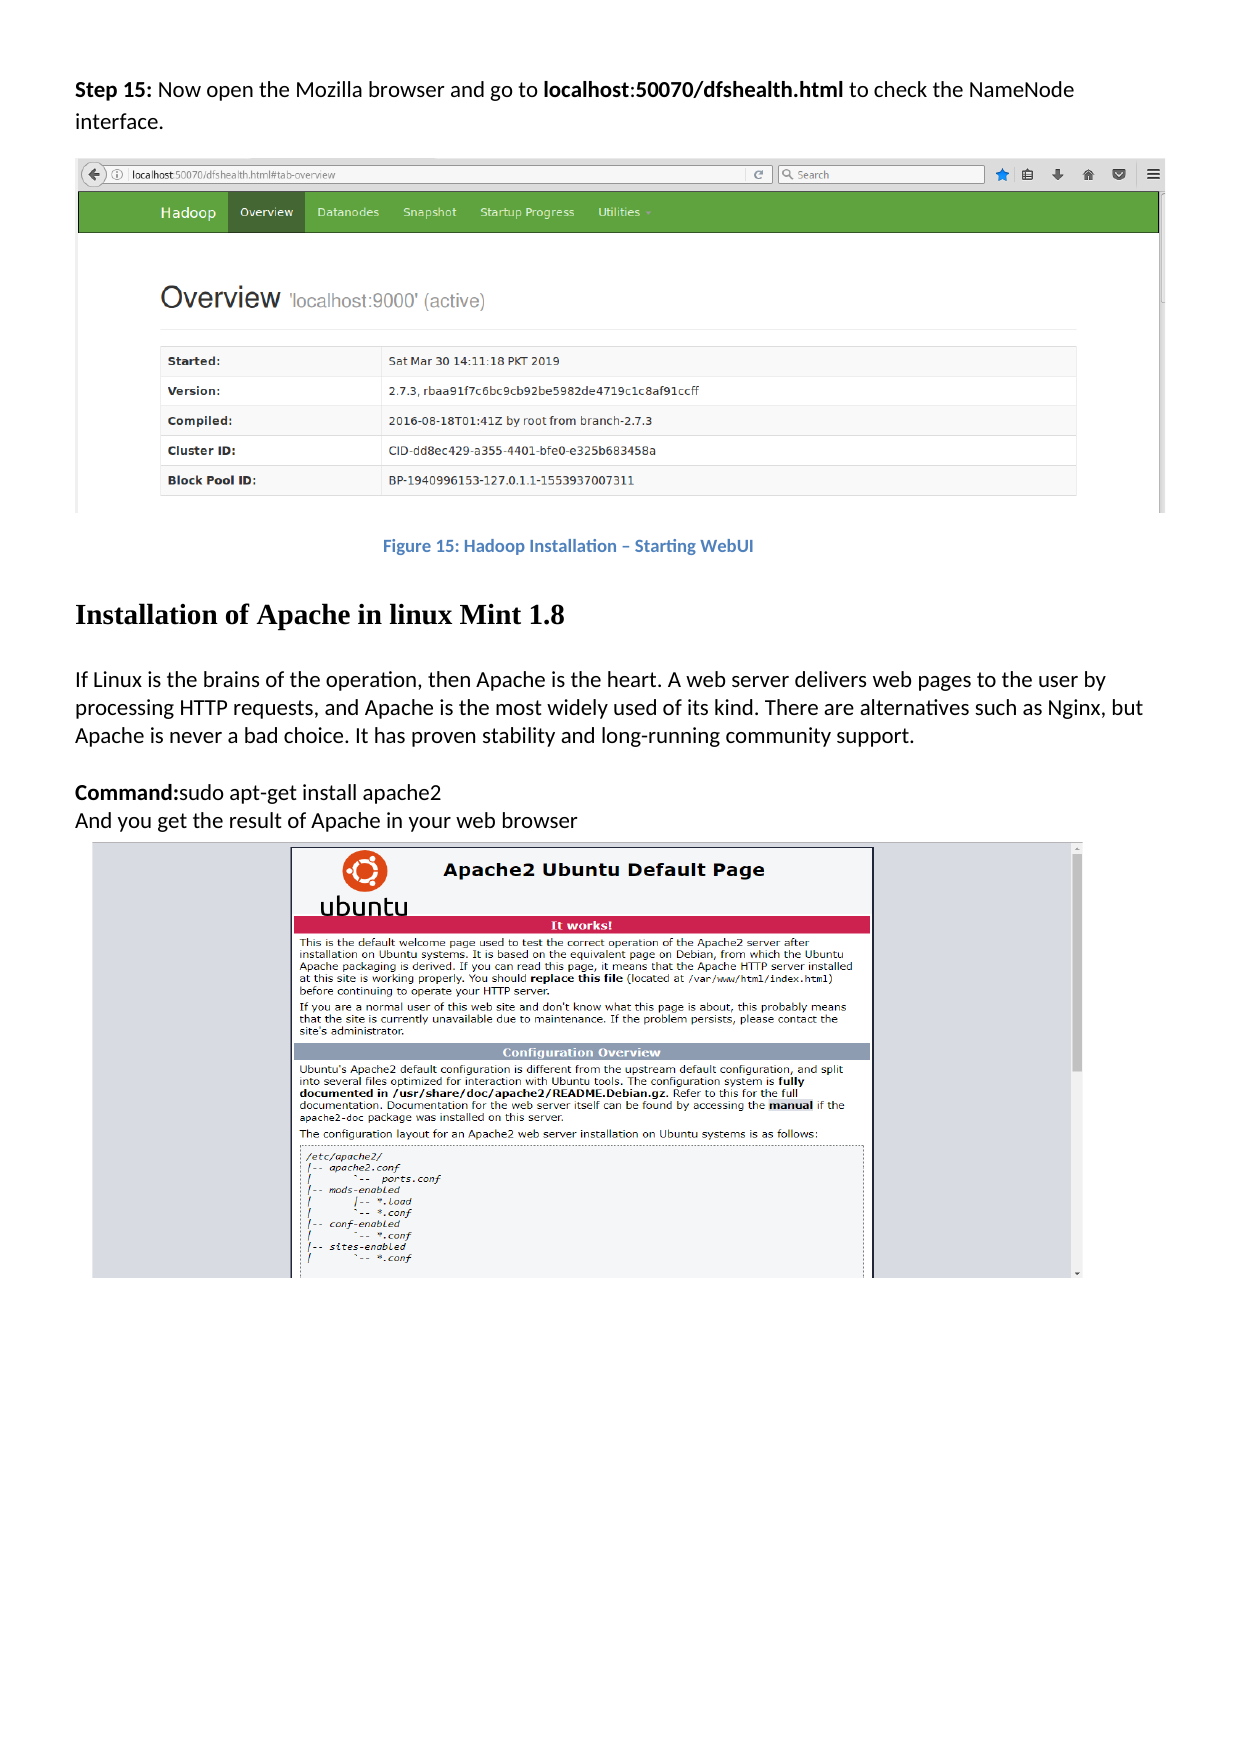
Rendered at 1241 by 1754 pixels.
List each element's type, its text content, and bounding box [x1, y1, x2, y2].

picture [75, 158, 1166, 513]
text If Linux is the brains of the operation, then Apache is the heart. A web server delivers web pages to the user by processing HTTP requests, and Apache is the most widely used of its kind. There are alternatives such as Nginx, but Apache is never a bad choice. It has proven stability and long-running community support. [75, 665, 1165, 749]
text Installation of Apache in linux Mint 1.8 [75, 597, 1165, 631]
picture [92, 842, 1083, 1278]
text Command:sudo apt-get install apache2 [75, 778, 1165, 806]
subtitle Step 15: Now open the Mozilla browser and go to localhost:50070/dfshealth.html to check the NameNode interface. [75, 75, 1165, 135]
text And you get the result of Apache in your web browser [75, 806, 1165, 834]
